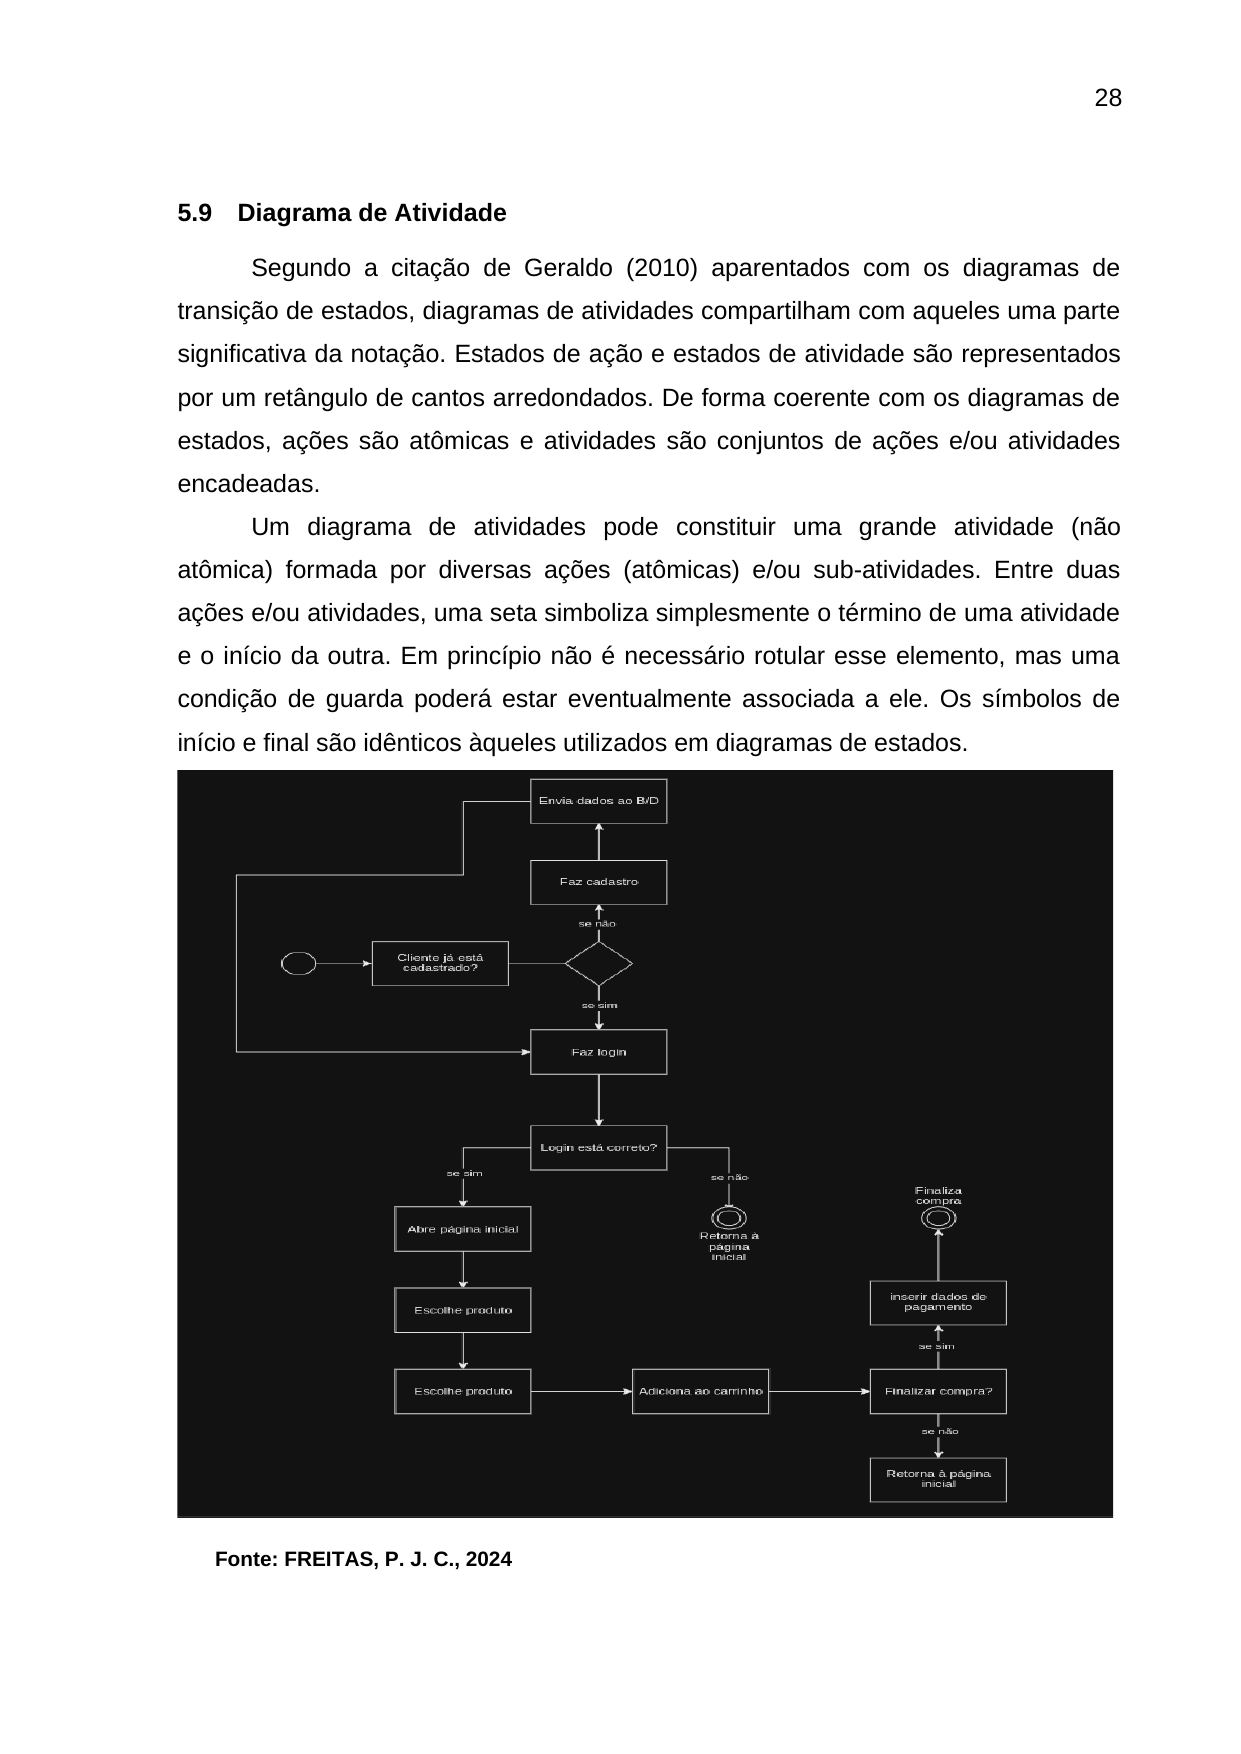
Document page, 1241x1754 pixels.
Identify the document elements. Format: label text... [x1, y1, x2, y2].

picture [177, 770, 1114, 1518]
subtitle Diagrama de Atividade [177, 198, 1122, 226]
text Segundo a citação de Geraldo (2010) aparentados com os diagramas de transição de estados, diagramas de atividades compartilham com aqueles uma parte significativa da notação. Estados de ação e estados de atividade são representados por um retângulo de cantos arredondados. De forma coerente com os diagramas de estados, ações são atômicas e atividades são conjuntos de ações e/ou atividades encadeadas. [177, 253, 1122, 498]
text Um diagrama de atividades pode constituir uma grande atividade (não atômica) formada por diversas ações (atômicas) e/ou sub-atividades. Entre duas ações e/ou atividades, uma seta simboliza simplesmente o término de uma atividade e o início da outra. Em princípio não é necessário rotular esse elemento, mas uma condição de guarda poderá estar eventualmente associada a ele. Os símbolos de início e final são idênticos àqueles utilizados em diagramas de estados. [177, 512, 1122, 756]
list Fonte: FREITAS, P. J. C., 2024 [215, 1546, 1122, 1570]
